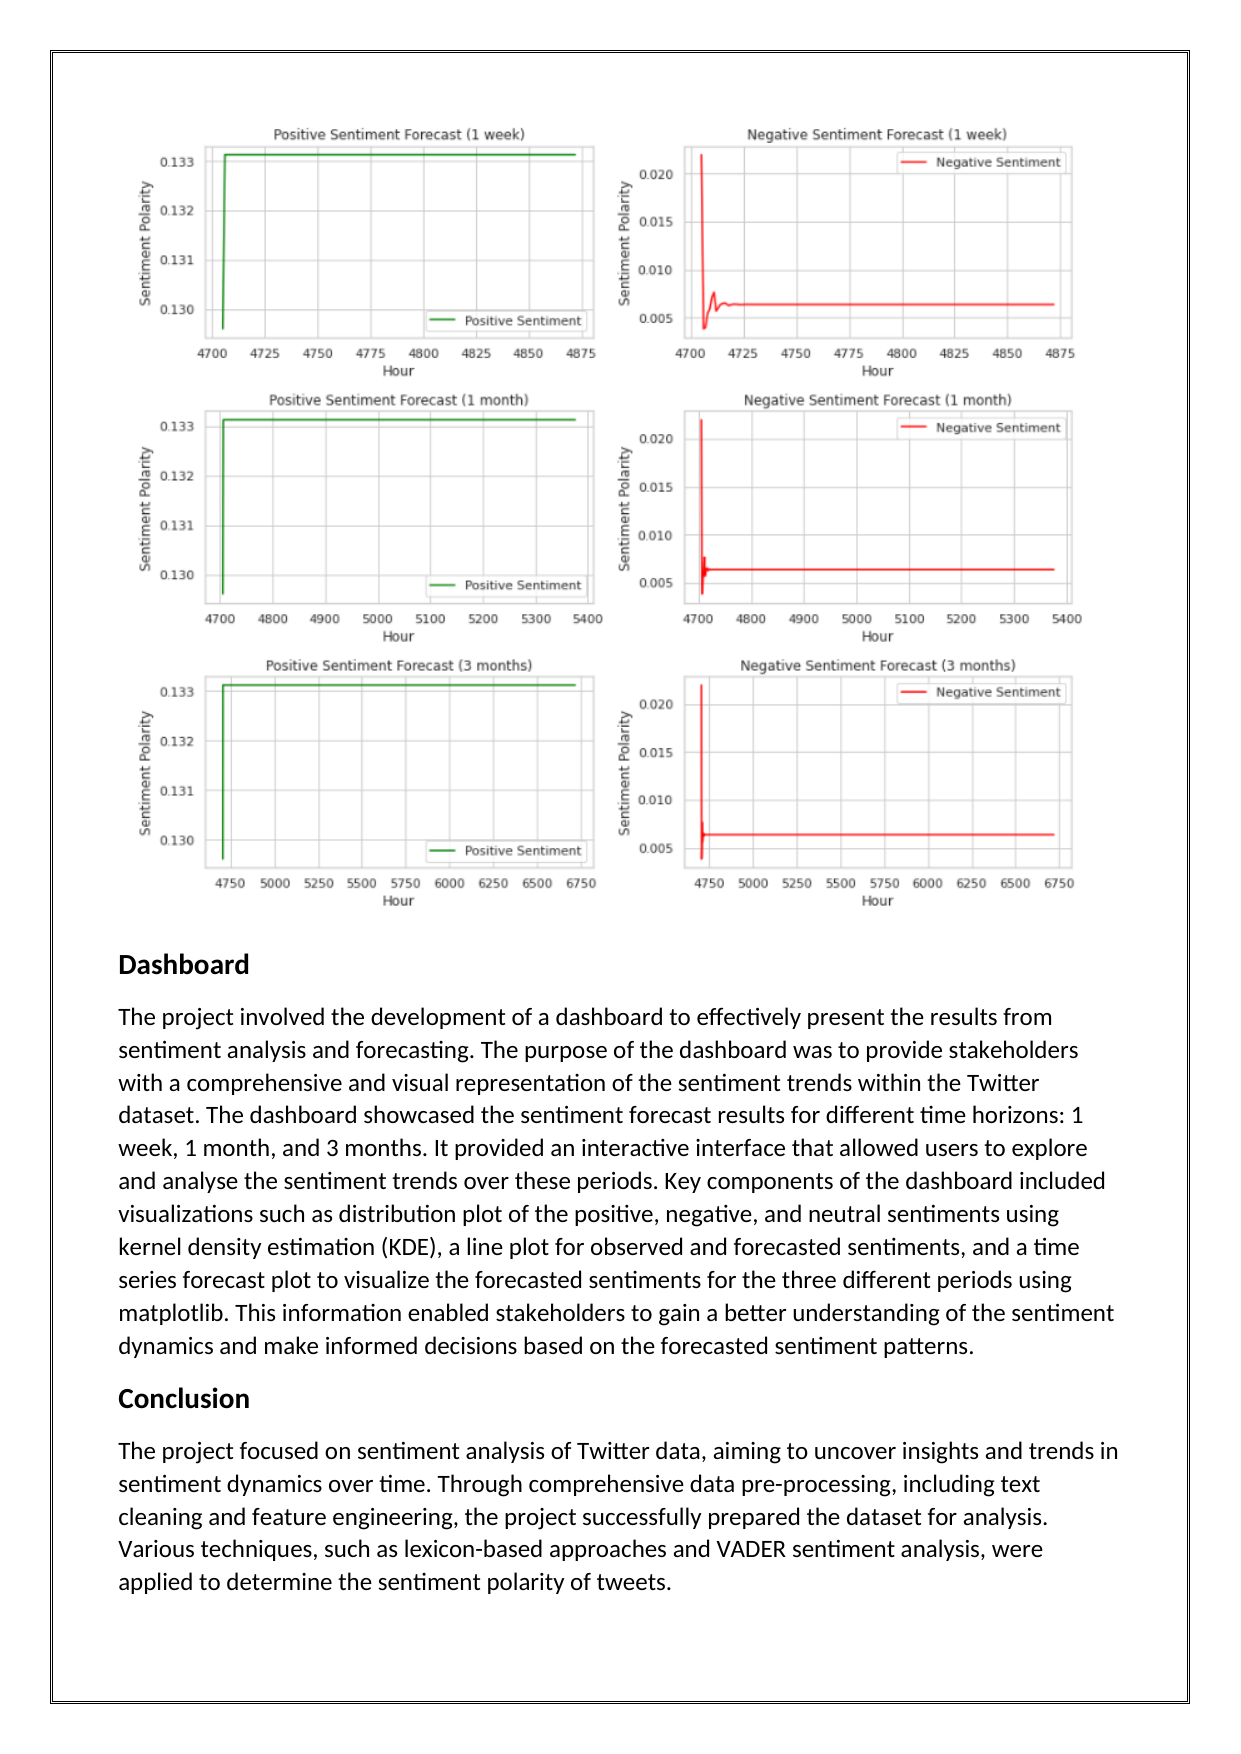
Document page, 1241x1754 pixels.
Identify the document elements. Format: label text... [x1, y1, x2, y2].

text The project focused on sentiment analysis of Twitter data, aiming to uncover insights and trends in sentiment dynamics over time. Through comprehensive data pre-processing, including text cleaning and feature engineering, the project successfully prepared the dataset for analysis. Various techniques, such as lexicon-based approaches and VADER sentiment analysis, were applied to determine the sentiment polarity of tweets. [118, 1435, 1122, 1597]
text Dashboard [118, 946, 1122, 981]
text The project involved the development of a dashboard to effectively present the results from sentiment analysis and forecasting. The purpose of the dashboard was to provide stakeholders with a comprehensive and visual representation of the sentiment trends within the Twitter dataset. The dashboard showcased the sentiment forecast results for different time horizons: 1 week, 1 month, and 3 months. It provided an interactive interface that allowed users to explore and analyse the sentiment trends over these periods. Key components of the dashboard included visualizations such as distribution plot of the positive, negative, and neutral sentiments using kernel density estimation (KDE), a line plot for observed and forecasted sentiments, and a time series forecast plot to visualize the forecasted sentiments for the three different periods using matplotlib. This information enabled stakeholders to gain a better understanding of the sentiment dynamics and make informed decisions based on the forecasted sentiment patterns. [118, 1001, 1122, 1361]
picture [122, 118, 1118, 927]
text Conclusion [118, 1380, 1122, 1415]
